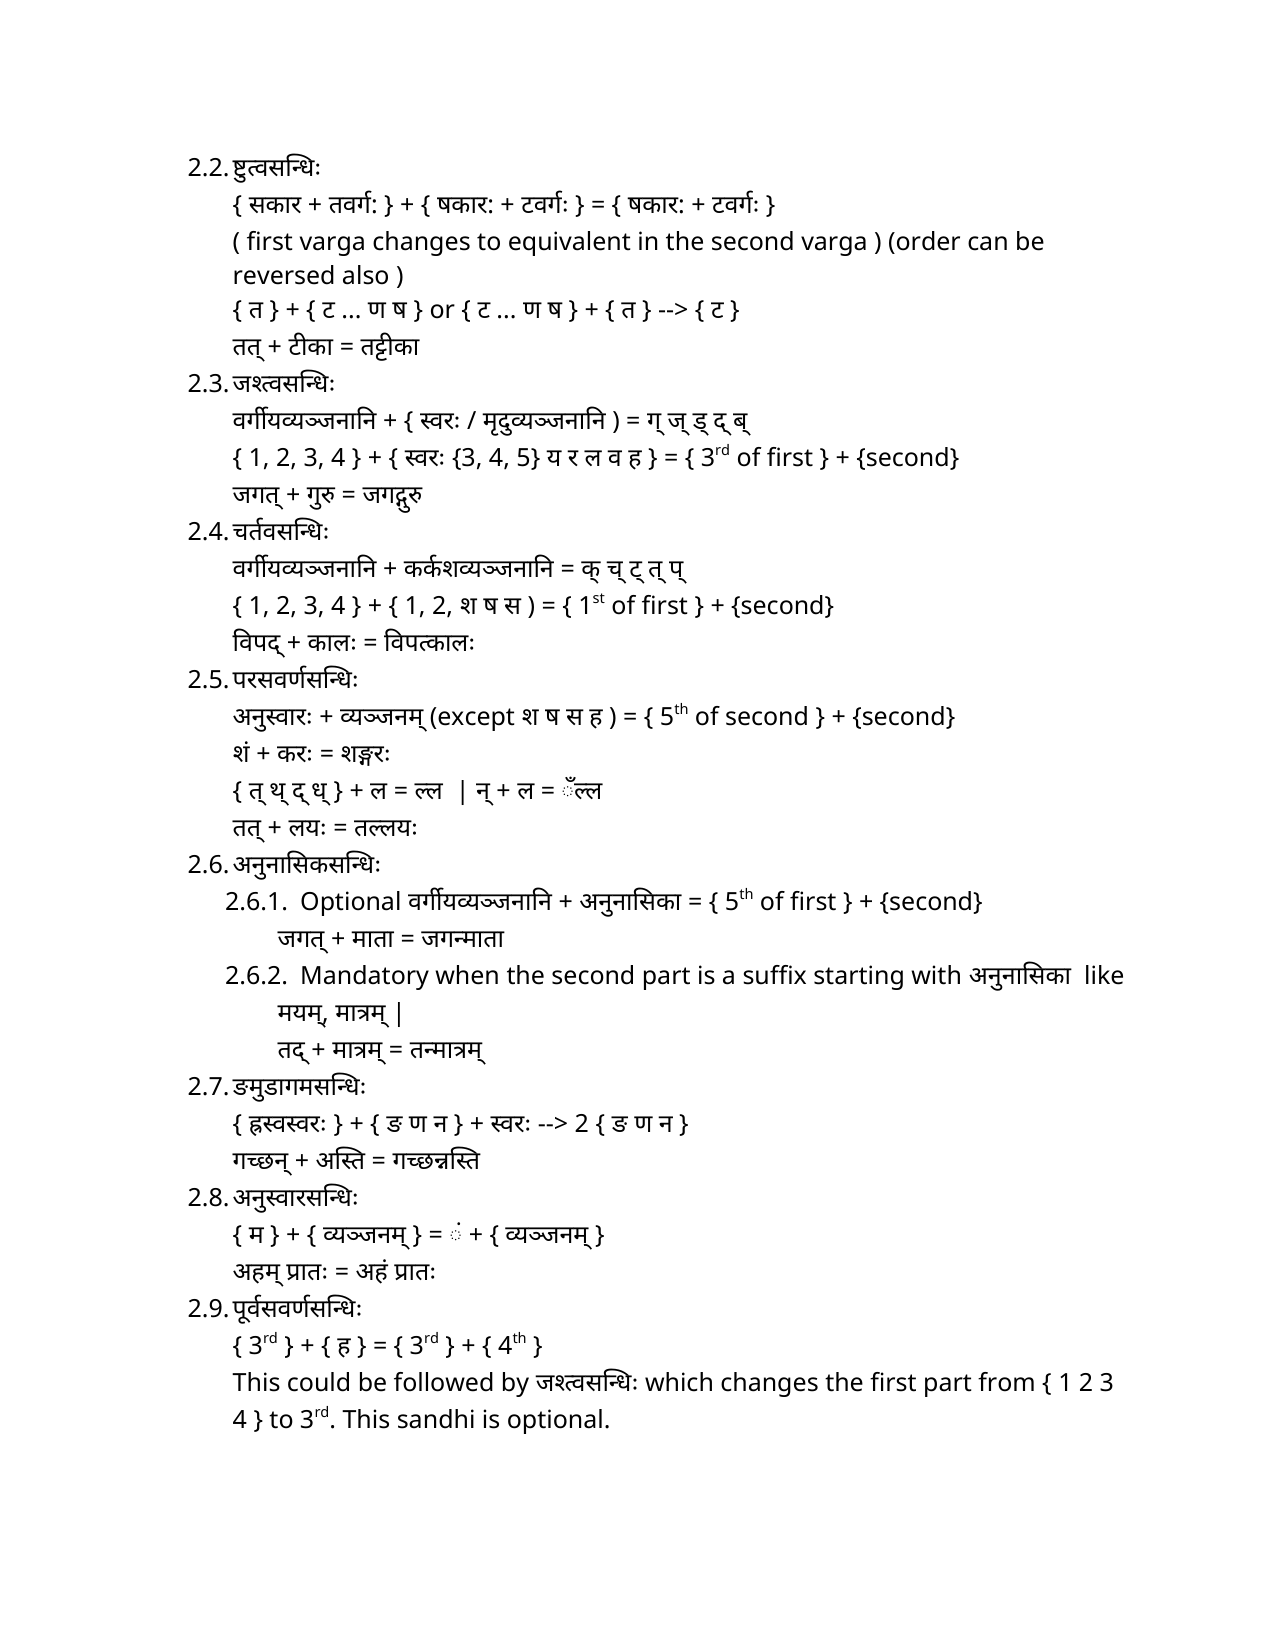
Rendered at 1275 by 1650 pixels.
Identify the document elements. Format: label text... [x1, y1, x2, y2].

list अनुनासिकसन्धिः [187, 847, 1125, 884]
list ङमुडागमसन्धिः { ह्रस्वस्वरः } + { ङ ण न } + स्वरः --> 2 { ङ ण न } गच्छन् + अस्ति = गच्छन्नस्ति [187, 1069, 1125, 1179]
list अनुस्वारसन्धिः { म } + { व्यञ्जनम् } = ं + { व्यञ्जनम् } अहम् प्रातः = अहं प्रातः [187, 1179, 1125, 1291]
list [187, 1291, 1125, 1436]
list चर्तवसन्धिः वर्गीयव्यञ्जनानि + कर्कशव्यञ्जनानि = क् च् ट् त् प् { 1, 2, 3, 4 } + { 1, 2, श ष स ) = { 1st of first } + {second} विपद् + कालः = विपत्कालः [187, 514, 1125, 662]
list Mandatory when the second part is a suffix starting with अनुनासिका like मयम्, मात्रम् | तद् + मात्रम् = तन्मात्रम् [225, 958, 1125, 1069]
list परसवर्णसन्धिः अनुस्वारः + व्यञ्जनम् (except श ष स ह ) = { 5th of second } + {second} शं + करः = शङ्गरः { त् थ् द् ध् } + ल = ल्ल | न् + ल = ँल्ल तत् + लयः = तल्लयः [187, 662, 1125, 847]
list ष्टुत्वसन्धिः { सकार + तवर्ग: } + { षकार: + टवर्गः } = { षकार: + टवर्गः } ( first varga changes to equivalent in the second varga ) (order can be reversed also ) { त } + { ट ... ण ष } or { ट ... ण ष } + { त } --> { ट } तत् + टीका = तट्टीका [187, 150, 1125, 366]
list जश्त्वसन्धिः वर्गीयव्यञ्जनानि + { स्वरः / मृदुव्यञ्जनानि ) = ग् ज् ड् द् ब् { 1, 2, 3, 4 } + { स्वरः {3, 4, 5} य र ल व ह } = { 3rd of first } + {second} जगत् + गुरु = जगद्गुरु [187, 366, 1125, 514]
list Optional वर्गीयव्यञ्जनानि + अनुनासिका = { 5th of first } + {second} जगत् + माता = जगन्माता [225, 884, 1125, 958]
